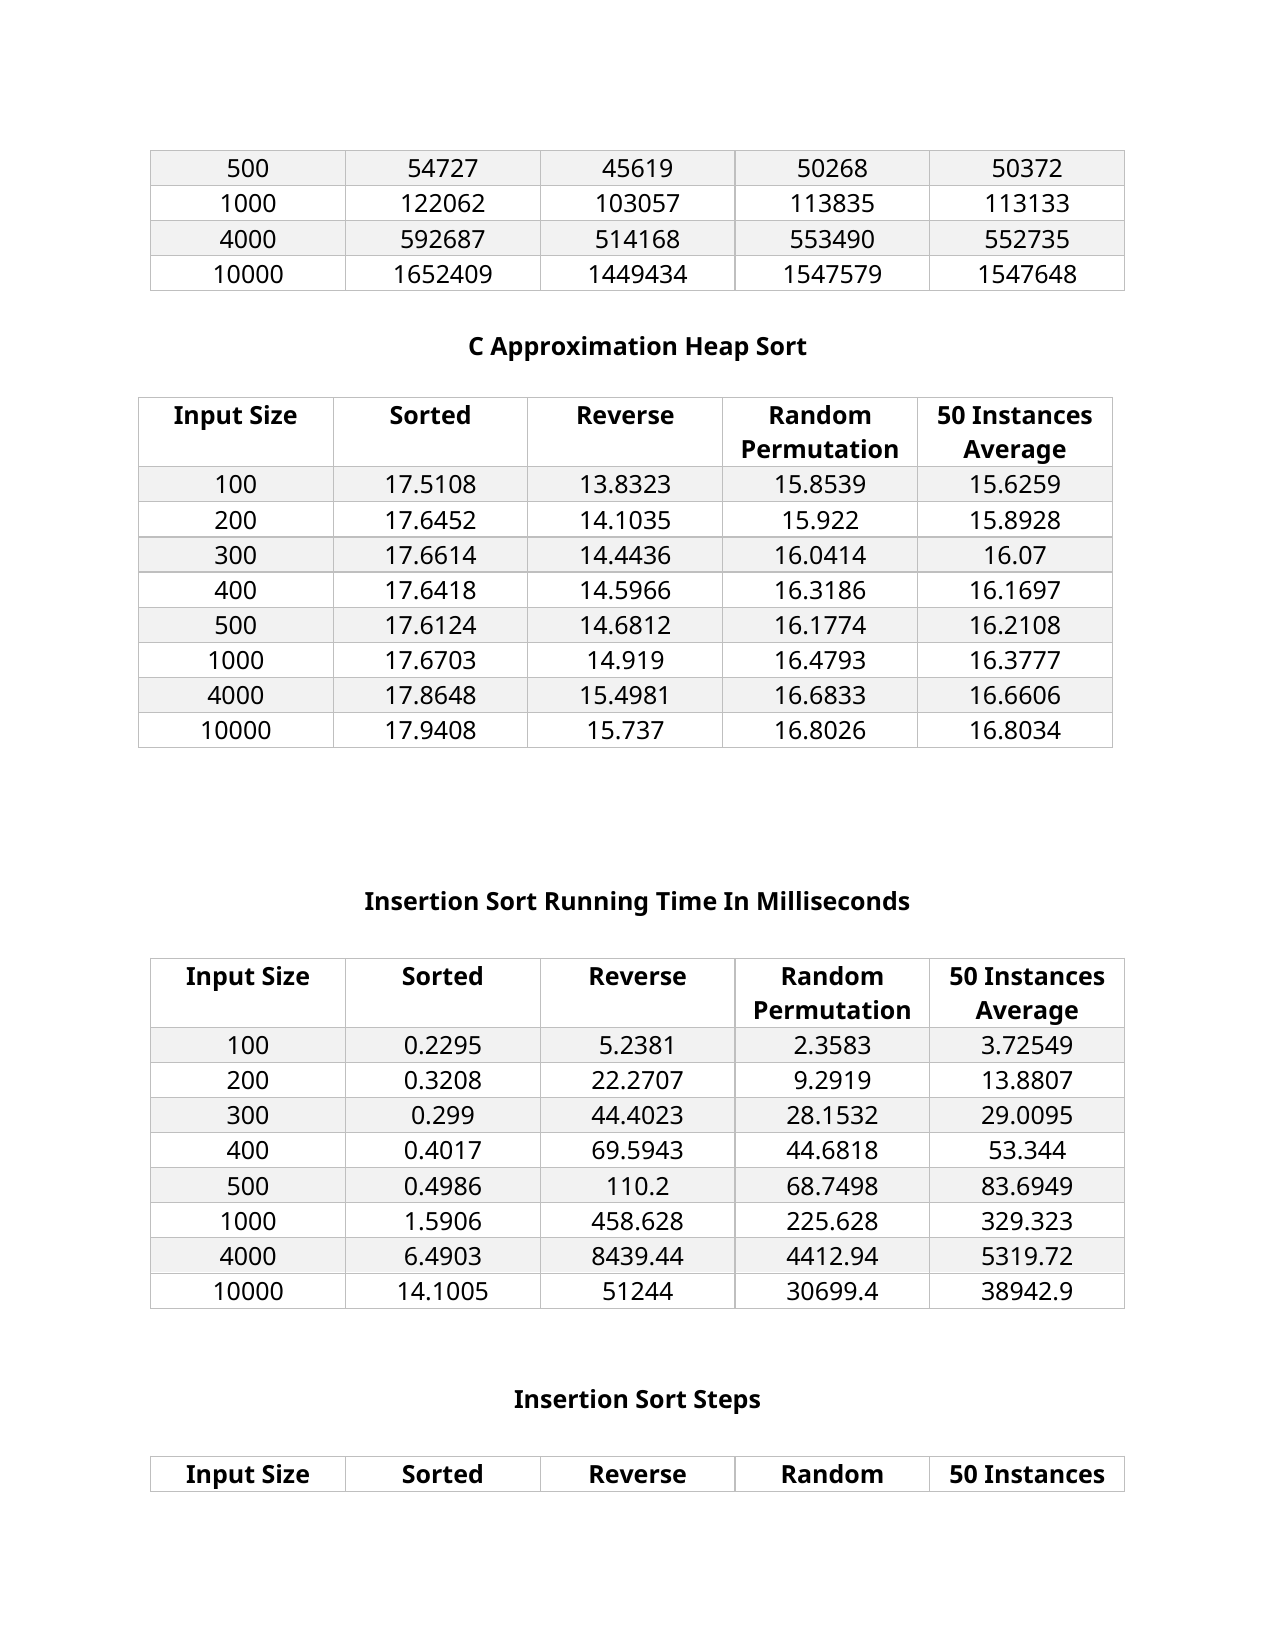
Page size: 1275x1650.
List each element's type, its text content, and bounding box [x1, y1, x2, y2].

table_cell 69.5943 [541, 1133, 734, 1167]
table_cell 113835 [736, 186, 929, 220]
table_cell 1000 [151, 1203, 345, 1237]
table_cell 1.5906 [346, 1203, 540, 1237]
table_cell 500 [139, 608, 333, 642]
text C Approximation Heap Sort [150, 328, 1125, 362]
table_cell 16.2108 [918, 608, 1112, 642]
table_cell 17.6703 [334, 643, 527, 677]
table_cell 1000 [139, 643, 333, 677]
table_cell 10000 [139, 713, 333, 747]
table_cell 458.628 [541, 1203, 734, 1237]
table_cell 329.323 [930, 1203, 1124, 1237]
table_cell 300 [139, 538, 333, 571]
table_cell 53.344 [930, 1133, 1124, 1167]
table_header Random Permutation [723, 398, 917, 466]
table_cell 16.8034 [918, 713, 1112, 747]
table_cell 1547648 [930, 256, 1124, 290]
table_header Input Size [151, 959, 345, 1027]
table_cell 6.4903 [346, 1238, 540, 1272]
table_cell 16.6606 [918, 678, 1112, 712]
table_cell 0.299 [346, 1098, 540, 1132]
text Insertion Sort Steps [150, 1382, 1125, 1416]
table_cell 1652409 [346, 256, 540, 290]
table_cell 30699.4 [736, 1274, 929, 1307]
table_header Input Size [139, 398, 333, 466]
table_cell 15.8539 [723, 467, 917, 501]
table_cell 552735 [930, 221, 1124, 255]
table_cell 100 [139, 467, 333, 501]
table_cell 0.4986 [346, 1168, 540, 1202]
table_header Reverse [541, 959, 734, 1027]
table_cell 1547579 [736, 256, 929, 290]
table_cell 4000 [151, 1238, 345, 1272]
table_cell 0.2295 [346, 1028, 540, 1062]
table_cell 14.4436 [528, 538, 722, 571]
table_cell 50372 [930, 151, 1124, 185]
table_cell 5319.72 [930, 1238, 1124, 1272]
table_cell 14.919 [528, 643, 722, 677]
table_cell 500 [151, 151, 345, 185]
table_cell 14.5966 [528, 573, 722, 607]
table_cell 16.3186 [723, 573, 917, 607]
table_cell 9.2919 [736, 1063, 929, 1097]
table_cell 16.3777 [918, 643, 1112, 677]
table_cell 15.8928 [918, 502, 1112, 536]
table_cell 13.8807 [930, 1063, 1124, 1097]
table_cell 100 [151, 1028, 345, 1062]
table_cell 17.6452 [334, 502, 527, 536]
table_cell 50268 [736, 151, 929, 185]
table_cell 113133 [930, 186, 1124, 220]
table_header Input Size [151, 1457, 345, 1491]
table_cell 15.737 [528, 713, 722, 747]
table_cell 17.6124 [334, 608, 527, 642]
table_cell 15.6259 [918, 467, 1112, 501]
table_cell 17.5108 [334, 467, 527, 501]
text Insertion Sort Running Time In Milliseconds [150, 884, 1125, 918]
table_header 50 Instances Average [918, 398, 1112, 466]
table_cell 10000 [151, 256, 345, 290]
table_cell 45619 [541, 151, 734, 185]
table_cell 5.2381 [541, 1028, 734, 1062]
table_cell 29.0095 [930, 1098, 1124, 1132]
table_cell 17.9408 [334, 713, 527, 747]
table_cell 1449434 [541, 256, 734, 290]
table_cell 4412.94 [736, 1238, 929, 1272]
table_cell 225.628 [736, 1203, 929, 1237]
table_cell 0.4017 [346, 1133, 540, 1167]
table_cell 15.922 [723, 502, 917, 536]
table_header Random Permutation [736, 1457, 929, 1491]
table_cell 3.72549 [930, 1028, 1124, 1062]
table_cell 15.4981 [528, 678, 722, 712]
table_cell 200 [139, 502, 333, 536]
table_cell 44.6818 [736, 1133, 929, 1167]
table_header Random Permutation [736, 959, 929, 1027]
table_cell 51244 [541, 1274, 734, 1307]
table_cell 17.6614 [334, 538, 527, 571]
table_header 50 Instances Average [930, 959, 1124, 1027]
table_header Sorted [334, 398, 527, 466]
table_cell 83.6949 [930, 1168, 1124, 1202]
table_cell 16.8026 [723, 713, 917, 747]
table_cell 44.4023 [541, 1098, 734, 1132]
table_cell 8439.44 [541, 1238, 734, 1272]
table_cell 14.6812 [528, 608, 722, 642]
table_cell 13.8323 [528, 467, 722, 501]
table_cell 16.4793 [723, 643, 917, 677]
table_cell 553490 [736, 221, 929, 255]
table_cell 592687 [346, 221, 540, 255]
table_cell 103057 [541, 186, 734, 220]
table_cell 17.8648 [334, 678, 527, 712]
table_cell 16.6833 [723, 678, 917, 712]
table_cell 16.1697 [918, 573, 1112, 607]
table_cell 0.3208 [346, 1063, 540, 1097]
table_cell 17.6418 [334, 573, 527, 607]
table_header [930, 1457, 1124, 1491]
table_header Reverse [528, 398, 722, 466]
table_cell 16.1774 [723, 608, 917, 642]
table_cell 38942.9 [930, 1274, 1124, 1307]
table_cell 122062 [346, 186, 540, 220]
table_cell 14.1005 [346, 1274, 540, 1307]
table_cell 4000 [139, 678, 333, 712]
table_cell 10000 [151, 1274, 345, 1307]
table_cell 16.0414 [723, 538, 917, 571]
table_cell 110.2 [541, 1168, 734, 1202]
table_cell 400 [151, 1133, 345, 1167]
table_header Sorted [346, 959, 540, 1027]
table_cell 68.7498 [736, 1168, 929, 1202]
table_cell 514168 [541, 221, 734, 255]
table_cell 54727 [346, 151, 540, 185]
table_header Reverse [541, 1457, 734, 1491]
table_cell 16.07 [918, 538, 1112, 571]
table_cell 500 [151, 1168, 345, 1202]
table_cell 1000 [151, 186, 345, 220]
table_cell 200 [151, 1063, 345, 1097]
table_cell 22.2707 [541, 1063, 734, 1097]
table_cell 2.3583 [736, 1028, 929, 1062]
table_cell 28.1532 [736, 1098, 929, 1132]
table_header Sorted [346, 1457, 540, 1491]
table_cell 4000 [151, 221, 345, 255]
table_cell 300 [151, 1098, 345, 1132]
table_cell 400 [139, 573, 333, 607]
table_cell 14.1035 [528, 502, 722, 536]
